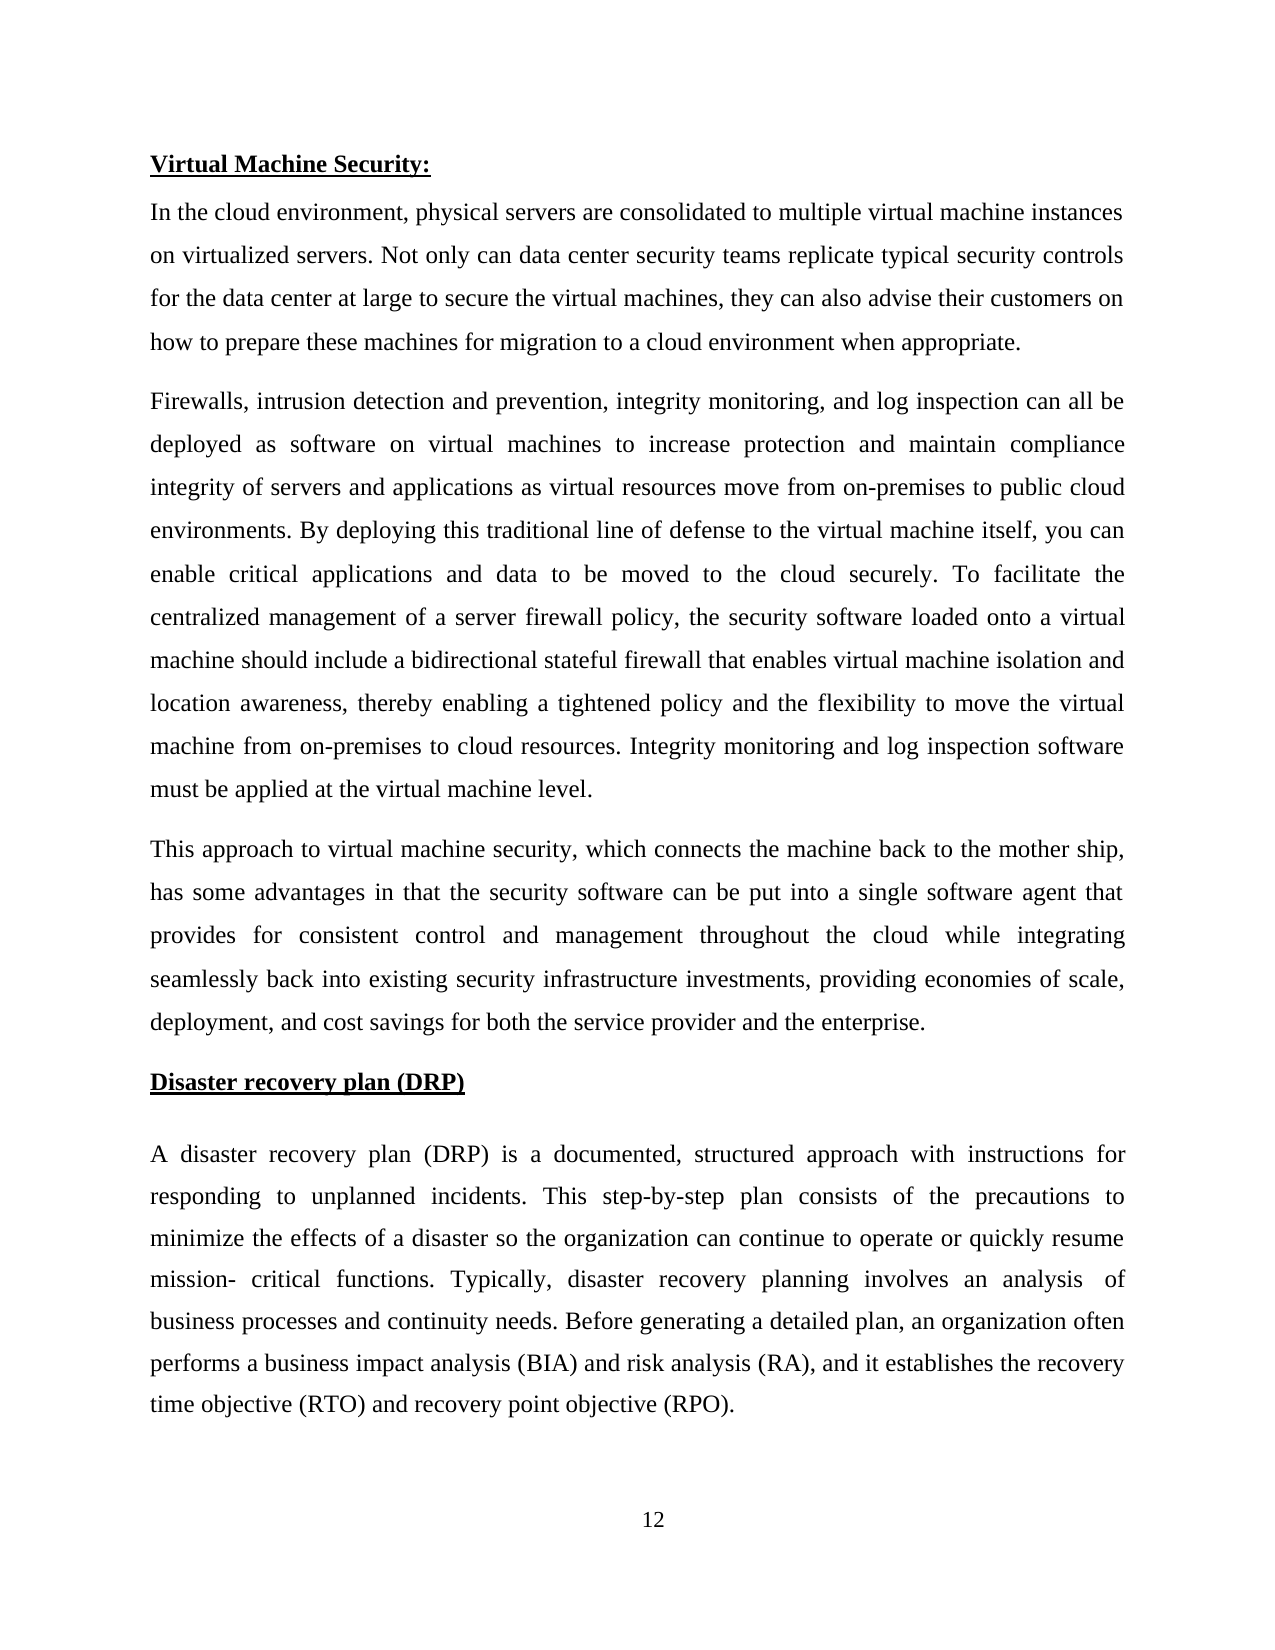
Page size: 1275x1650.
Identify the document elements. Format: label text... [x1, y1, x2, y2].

text A disaster recovery plan (DRP) is a documented, structured approach with instructions for responding to unplanned incidents. This step-by-step plan consists of the precautions to minimize the effects of a disaster so the organization can continue to operate or quickly resume mission- critical functions. Typically, disaster recovery planning involves an analysis of business processes and continuity needs. Before generating a detailed plan, an organization often performs a business impact analysis (BIA) and risk analysis (RA), and it establishes the recovery time objective (RTO) and recovery point objective (RPO). [150, 1139, 1125, 1418]
text In the cloud environment, physical servers are consolidated to multiple virtual machine instances on virtualized servers. Not only can data center security teams replicate typical security controls for the data center at large to secure the virtual machines, they can also advise their customers on how to prepare these machines for migration to a cloud environment when appropriate. [150, 197, 1124, 355]
text This approach to virtual machine security, which connects the machine back to the mother ship, has some advantages in that the security software can be put into a single software agent that provides for consistent control and management throughout the cloud while integrating seamlessly back into existing security infrastructure investments, providing economies of scale, deployment, and cost savings for both the service provider and the enterprise. [150, 834, 1126, 1036]
subtitle Virtual Machine Security: [150, 149, 1167, 178]
text Firewalls, intrusion detection and prevention, integrity monitoring, and log inspection can all be deployed as software on virtual machines to increase protection and maintain compliance integrity of servers and applications as virtual resources move from on-premises to public cloud environments. By deploying this traditional line of defense to the virtual machine itself, you can enable critical applications and data to be moved to the cloud securely. To facilitate the centralized management of a server firewall policy, the security software loaded onto a virtual machine should include a bidirectional stateful firewall that enables virtual machine isolation and location awareness, thereby enabling a tightened policy and the flexibility to move the virtual machine from on-premises to cloud resources. Integrity monitoring and log inspection software must be applied at the virtual machine level. [150, 386, 1126, 803]
subtitle Disaster recovery plan (DRP) [150, 1067, 1167, 1096]
